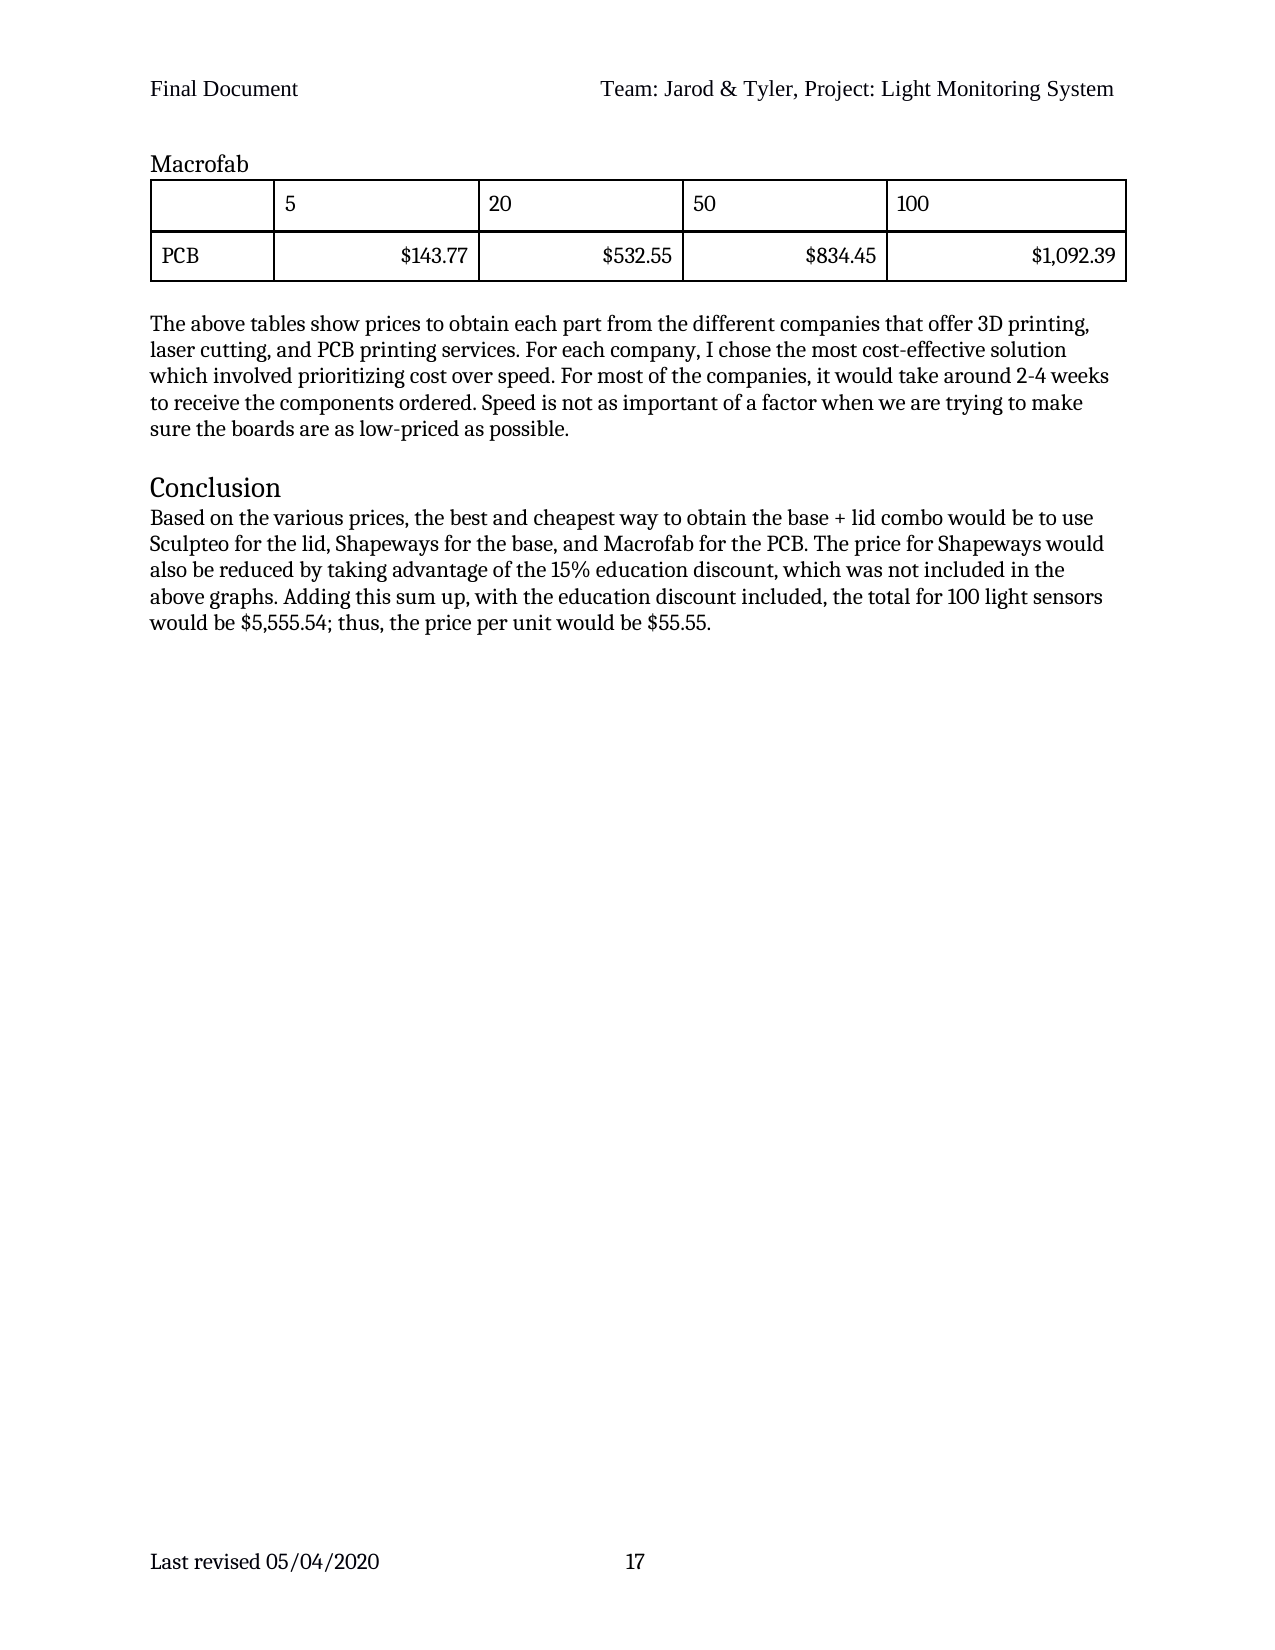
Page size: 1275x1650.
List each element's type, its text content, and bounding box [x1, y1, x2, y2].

table_cell PCB [152, 233, 273, 280]
table_cell $532.55 [480, 233, 682, 280]
text Macrofab [150, 150, 1125, 179]
table_header 100 [888, 181, 1125, 230]
table_cell $1,092.39 [888, 233, 1125, 280]
table_header 5 [275, 181, 478, 230]
table_header [152, 181, 273, 230]
text Conclusion [150, 471, 1125, 504]
table_header 50 [684, 181, 886, 230]
table_header 20 [480, 181, 682, 230]
table_cell $834.45 [684, 233, 886, 280]
text Based on the various prices, the best and cheapest way to obtain the base + lid combo would be to use Sculpteo for the lid, Shapeways for the base, and Macrofab for the PCB. The price for Shapeways would also be reduced by taking advantage of the 15% education discount, which was not included in the above graphs. Adding this sum up, with the education discount included, the total for 100 light sensors would be $5,555.54; thus, the price per unit would be $55.55. [150, 504, 1125, 636]
table_cell $143.77 [275, 233, 478, 280]
text The above tables show prices to obtain each part from the different companies that offer 3D printing, laser cutting, and PCB printing services. For each company, I chose the most cost-effective solution which involved prioritizing cost over speed. For most of the companies, it would take around 2-4 weeks to receive the components ordered. Speed is not as important of a factor when we are trying to make sure the boards are as low-priced as possible. [150, 311, 1125, 442]
